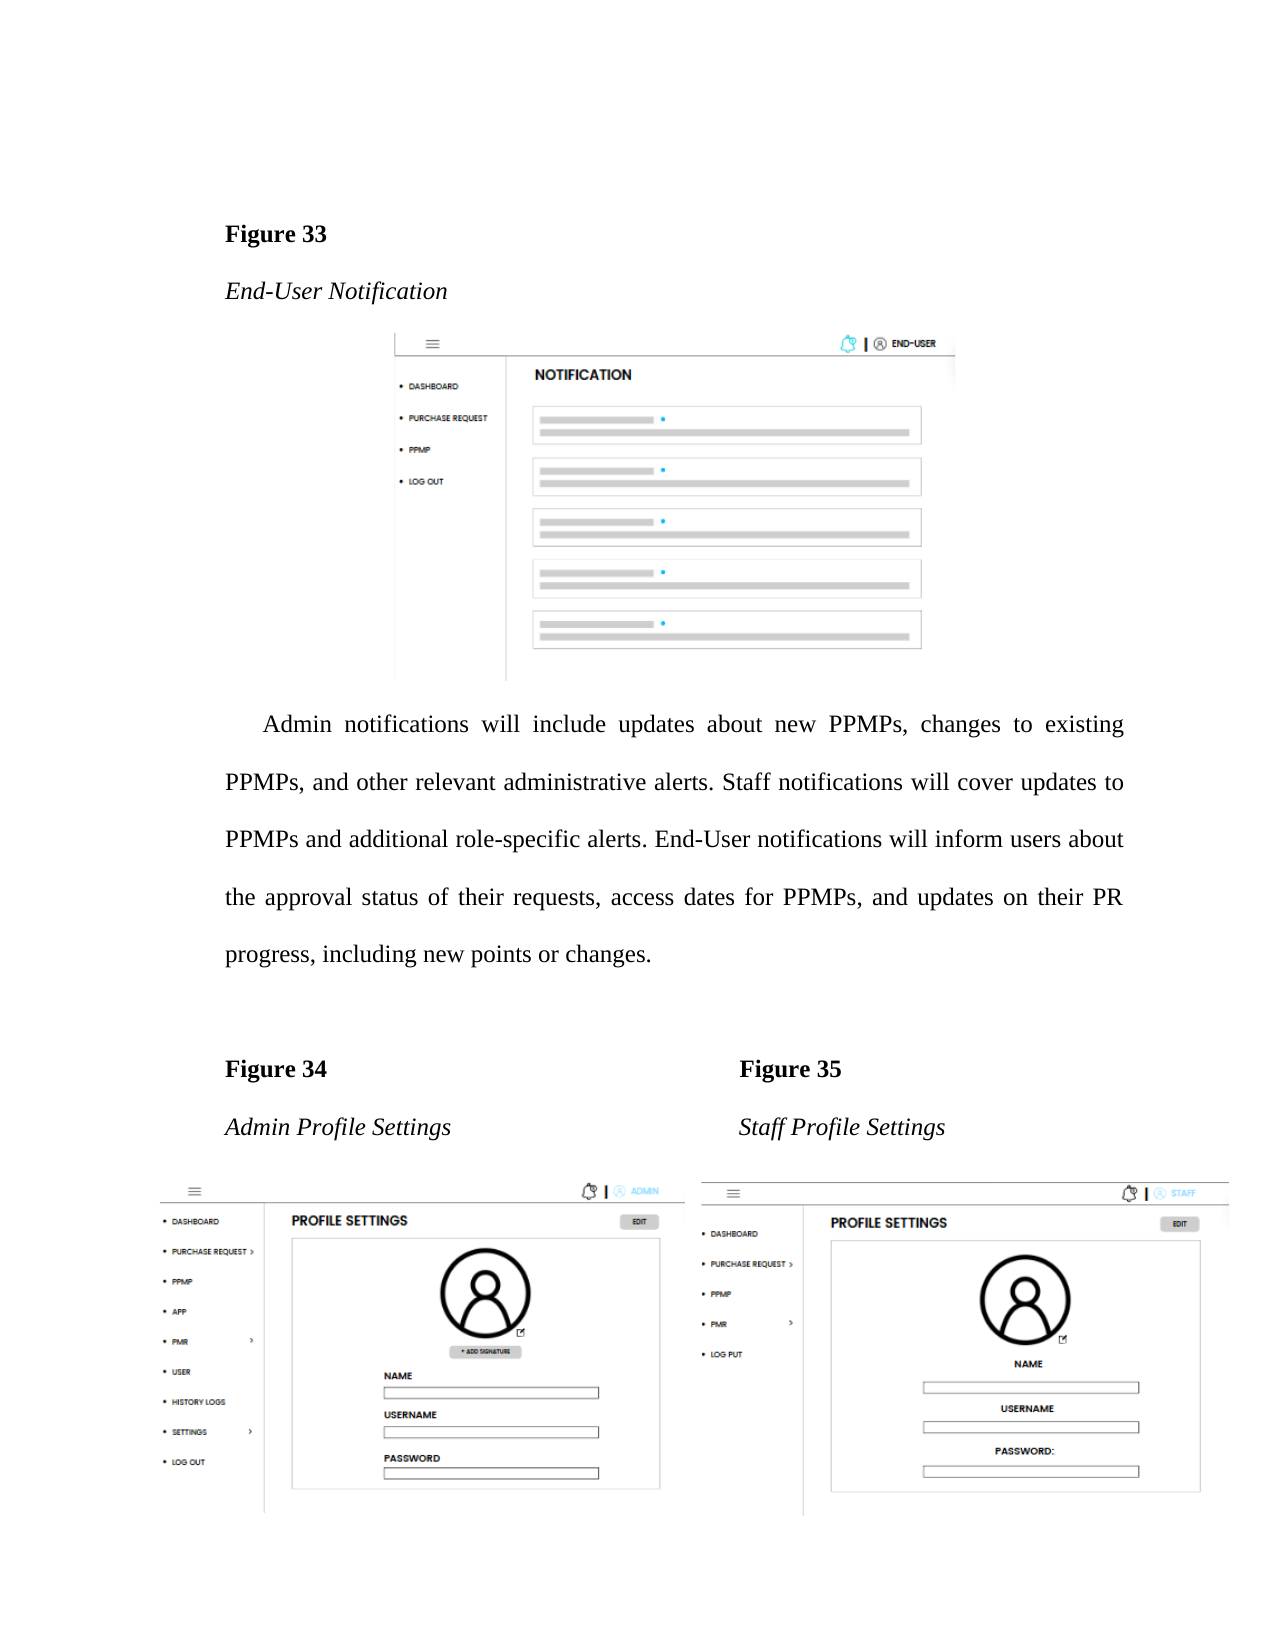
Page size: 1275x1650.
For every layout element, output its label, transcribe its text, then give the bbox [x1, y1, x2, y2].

text Figure 33 [225, 219, 1125, 247]
picture [701, 1182, 1230, 1516]
text Figure 34 Figure 35 [225, 1054, 1125, 1083]
text Admin notifications will include updates about new PPMPs, changes to existing PPMPs, and other relevant administrative alerts. Staff notifications will cover updates to PPMPs and additional role-specific alerts. End-User notifications will inform users about the approval status of their requests, access dates for PPMPs, and updates on their PR progress, including new points or changes. [225, 709, 1125, 968]
picture [394, 333, 956, 681]
text End-User Notification [225, 276, 1125, 305]
picture [159, 1181, 685, 1513]
text Admin Profile Settings Staff Profile Settings [225, 1112, 1125, 1140]
